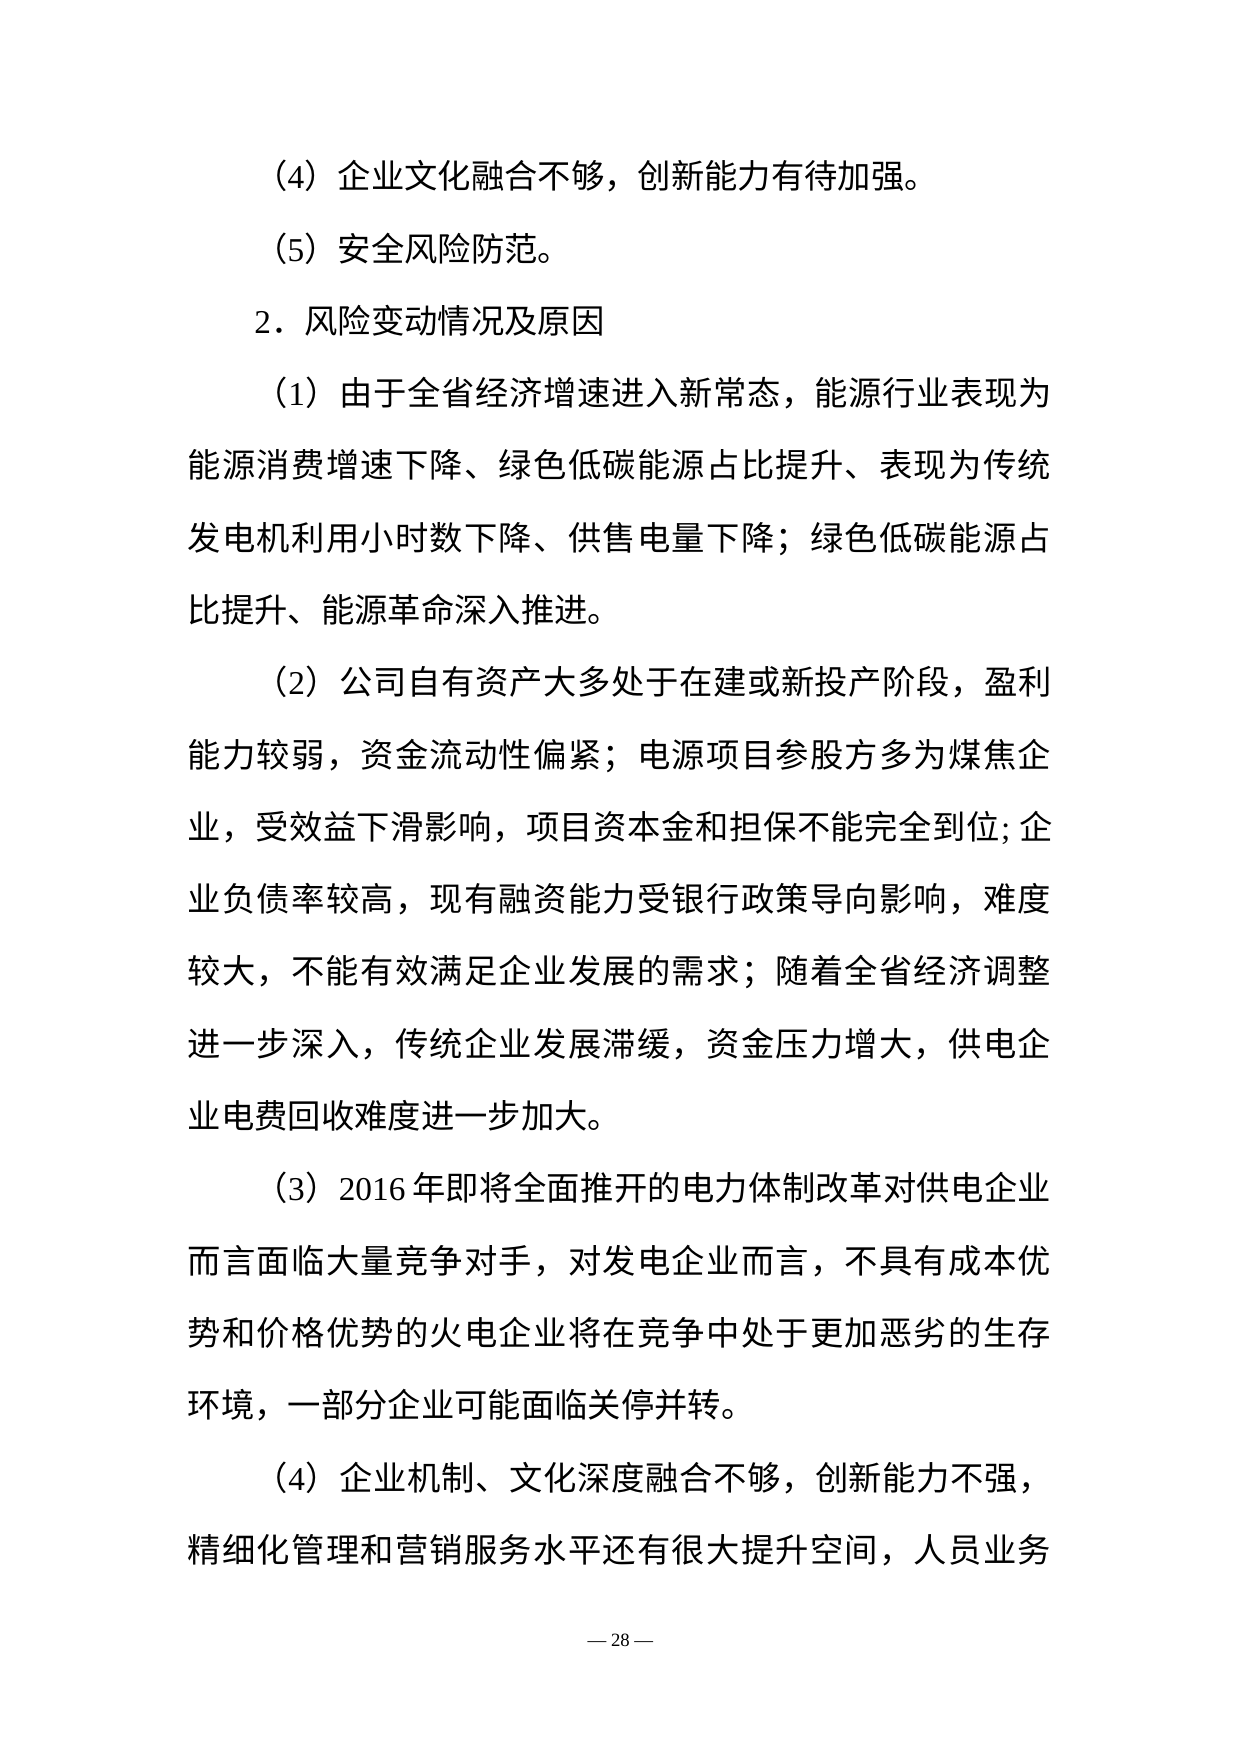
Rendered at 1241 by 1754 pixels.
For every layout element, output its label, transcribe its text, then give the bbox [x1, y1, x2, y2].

text （4）企业文化融合不够，创新能力有待加强。 [187, 150, 1053, 198]
text （3）2016年即将全面推开的电力体制改革对供电企业而言面临大量竞争对手，对发电企业而言，不具有成本优势和价格优势的火电企业将在竞争中处于更加恶劣的生存环境，一部分企业可能面临关停并转。 [187, 1162, 1053, 1427]
text 2．风险变动情况及原因 [187, 294, 1053, 343]
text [187, 1451, 1053, 1572]
text （5）安全风险防范。 [187, 222, 1053, 271]
text （2）公司自有资产大多处于在建或新投产阶段，盈利能力较弱，资金流动性偏紧；电源项目参股方多为煤焦企业，受效益下滑影响，项目资本金和担保不能完全到位; 企业负债率较高，现有融资能力受银行政策导向影响，难度较大，不能有效满足企业发展的需求；随着全省经济调整进一步深入，传统企业发展滞缓，资金压力增大，供电企业电费回收难度进一步加大。 [187, 656, 1053, 1138]
text （1）由于全省经济增速进入新常态，能源行业表现为能源消费增速下降、绿色低碳能源占比提升、表现为传统发电机利用小时数下降、供售电量下降；绿色低碳能源占比提升、能源革命深入推进。 [187, 367, 1053, 632]
